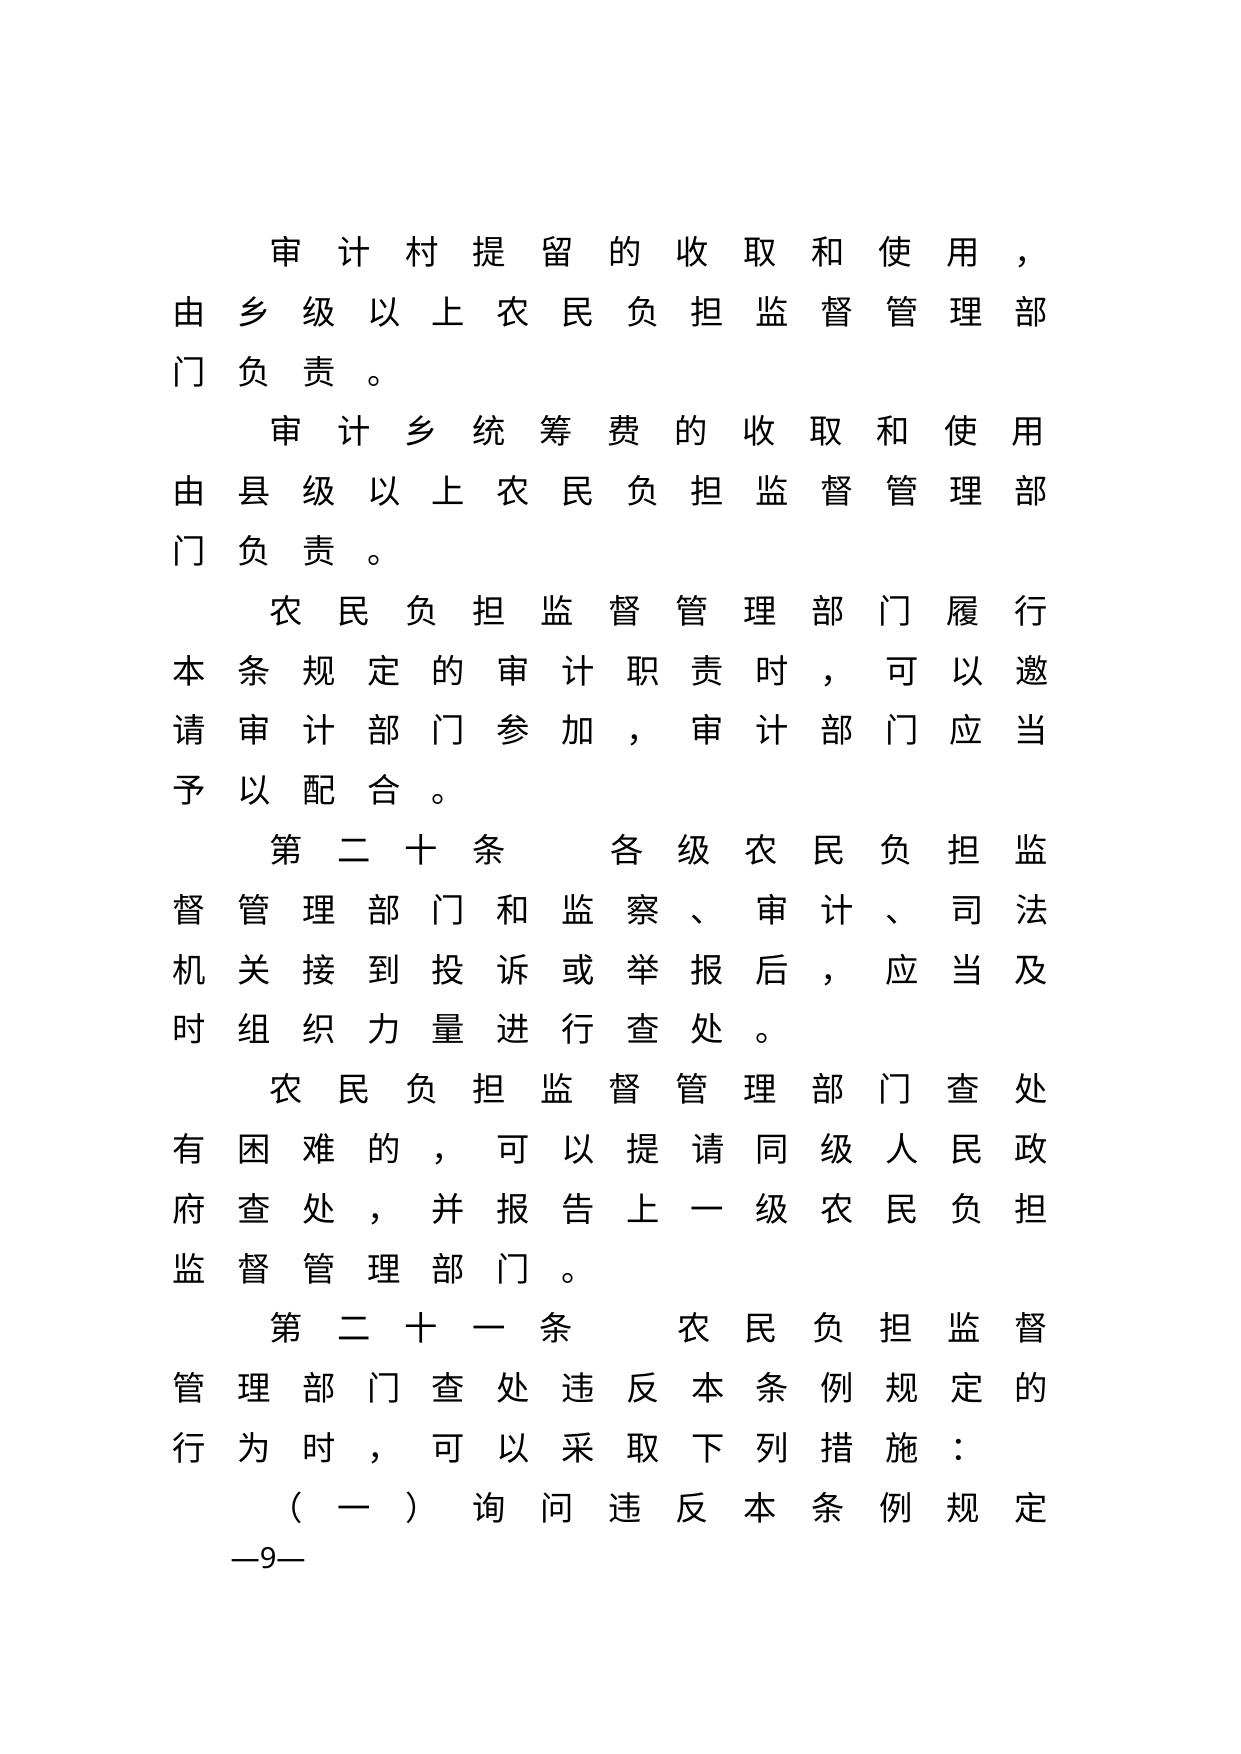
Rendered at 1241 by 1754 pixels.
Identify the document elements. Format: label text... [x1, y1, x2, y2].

text 审计乡统筹费的收取和使用，由县级以上农民负担监督管理部门负责。 [172, 399, 1079, 579]
text 农民负担监督管理部门履行本条规定的审计职责时，可以邀请审计部门参加，审计部门应当予以配合。 [172, 579, 1079, 818]
text 第二十条 各级农民负担监督管理部门和监察、审计、司法机关接到投诉或举报后，应当及时组织力量进行查处。 [172, 818, 1079, 1057]
text 第二十一条 农民负担监督管理部门查处违反本条例规定的行为时，可以采取下列措施： [172, 1296, 1079, 1476]
text 审计村提留的收取和使用，由乡级以上农民负担监督管理部门负责。 [172, 220, 1079, 399]
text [172, 1476, 1079, 1536]
text 农民负担监督管理部门查处有困难的，可以提请同级人民政府查处，并报告上一级农民负担监督管理部门。 [172, 1057, 1079, 1296]
